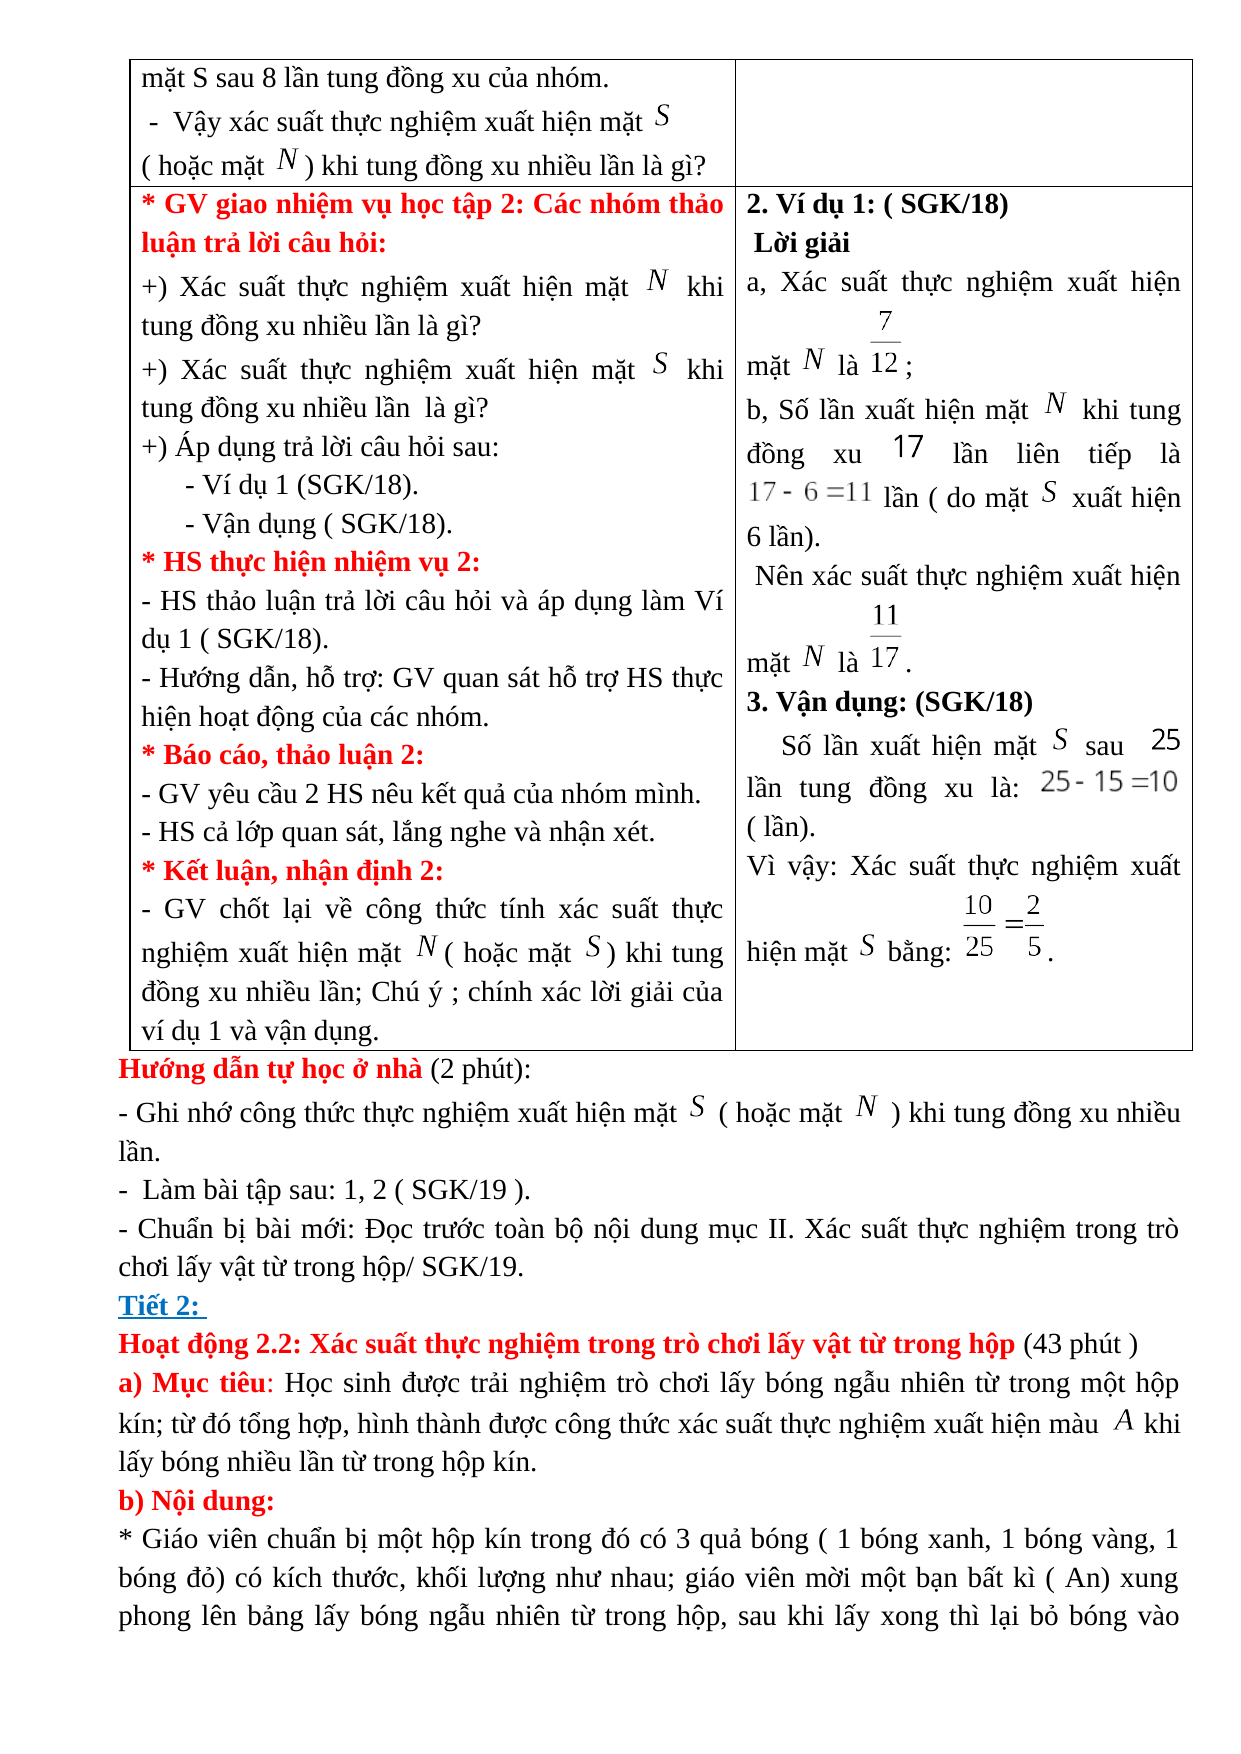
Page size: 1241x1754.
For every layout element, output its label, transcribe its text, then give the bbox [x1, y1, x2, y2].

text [118, 1521, 1181, 1632]
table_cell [131, 60, 735, 186]
text a) Mục tiêu: Học sinh được trải nghiệm trò chơi lấy bóng ngẫu nhiên từ trong một hộp kín; từ đó tổng hợp, hình thành được công thức xác suất thực nghiệm xuất hiện màu khi lấy bóng nhiều lần từ trong hộp kín. [118, 1365, 1181, 1478]
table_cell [736, 60, 1192, 186]
text Hướng dẫn tự học ở nhà (2 phút): [118, 1051, 1181, 1084]
table_cell * GV giao nhiệm vụ học tập 2: Các nhóm thảo luận trả lời câu hỏi: +) Xác suất thực nghiệm xuất hiện mặt khi tung đồng xu nhiều lần là gì? +) Xác suất thực nghiệm xuất hiện mặt khi tung đồng xu nhiều lần là gì? +) Áp dụng trả lời câu hỏi sau: - Ví dụ 1 (SGK/18). - Vận dụng ( SGK/18). * HS thực hiện nhiệm vụ 2: - HS thảo luận trả lời câu hỏi và áp dụng làm Ví dụ 1 ( SGK/18). - Hướng dẫn, hỗ trợ: GV quan sát hỗ trợ HS thực hiện hoạt động của các nhóm. * Báo cáo, thảo luận 2: - GV yêu cầu 2 HS nêu kết quả của nhóm mình. - HS cả lớp quan sát, lắng nghe và nhận xét. * Kết luận, nhận định 2: - GV chốt lại về công thức tính xác suất thực nghiệm xuất hiện mặt ( hoặc mặt ) khi tung đồng xu nhiều lần; Chú ý ; chính xác lời giải của ví dụ 1 và vận dụng. [131, 187, 735, 1050]
text b) Nội dung: [118, 1483, 1181, 1516]
text Hoạt động 2.2: Xác suất thực nghiệm trong trò chơi lấy vật từ trong hộp (43 phút ) [118, 1326, 1181, 1360]
text - Làm bài tập sau: 1, 2 ( SGK/19 ). [118, 1172, 1181, 1206]
text - Chuẩn bị bài mới: Đọc trước toàn bộ nội dung mục II. Xác suất thực nghiệm trong trò chơi lấy vật từ trong hộp/ SGK/19. [118, 1211, 1181, 1283]
table_cell 2. Ví dụ 1: ( SGK/18) Lời giải a, Xác suất thực nghiệm xuất hiện mặt là ; b, Số lần xuất hiện mặt khi tung đồng xu lần liên tiếp là lần ( do mặt xuất hiện 6 lần). Nên xác suất thực nghiệm xuất hiện mặt là . 3. Vận dụng: (SGK/18) Số lần xuất hiện mặt sau lần tung đồng xu là: ( lần). Vì vậy: Xác suất thực nghiệm xuất hiện mặt bằng: . [736, 187, 1192, 1050]
text - Ghi nhớ công thức thực nghiệm xuất hiện mặt ( hoặc mặt ) khi tung đồng xu nhiều lần. [118, 1089, 1181, 1167]
text Tiết 2: [118, 1288, 1181, 1321]
